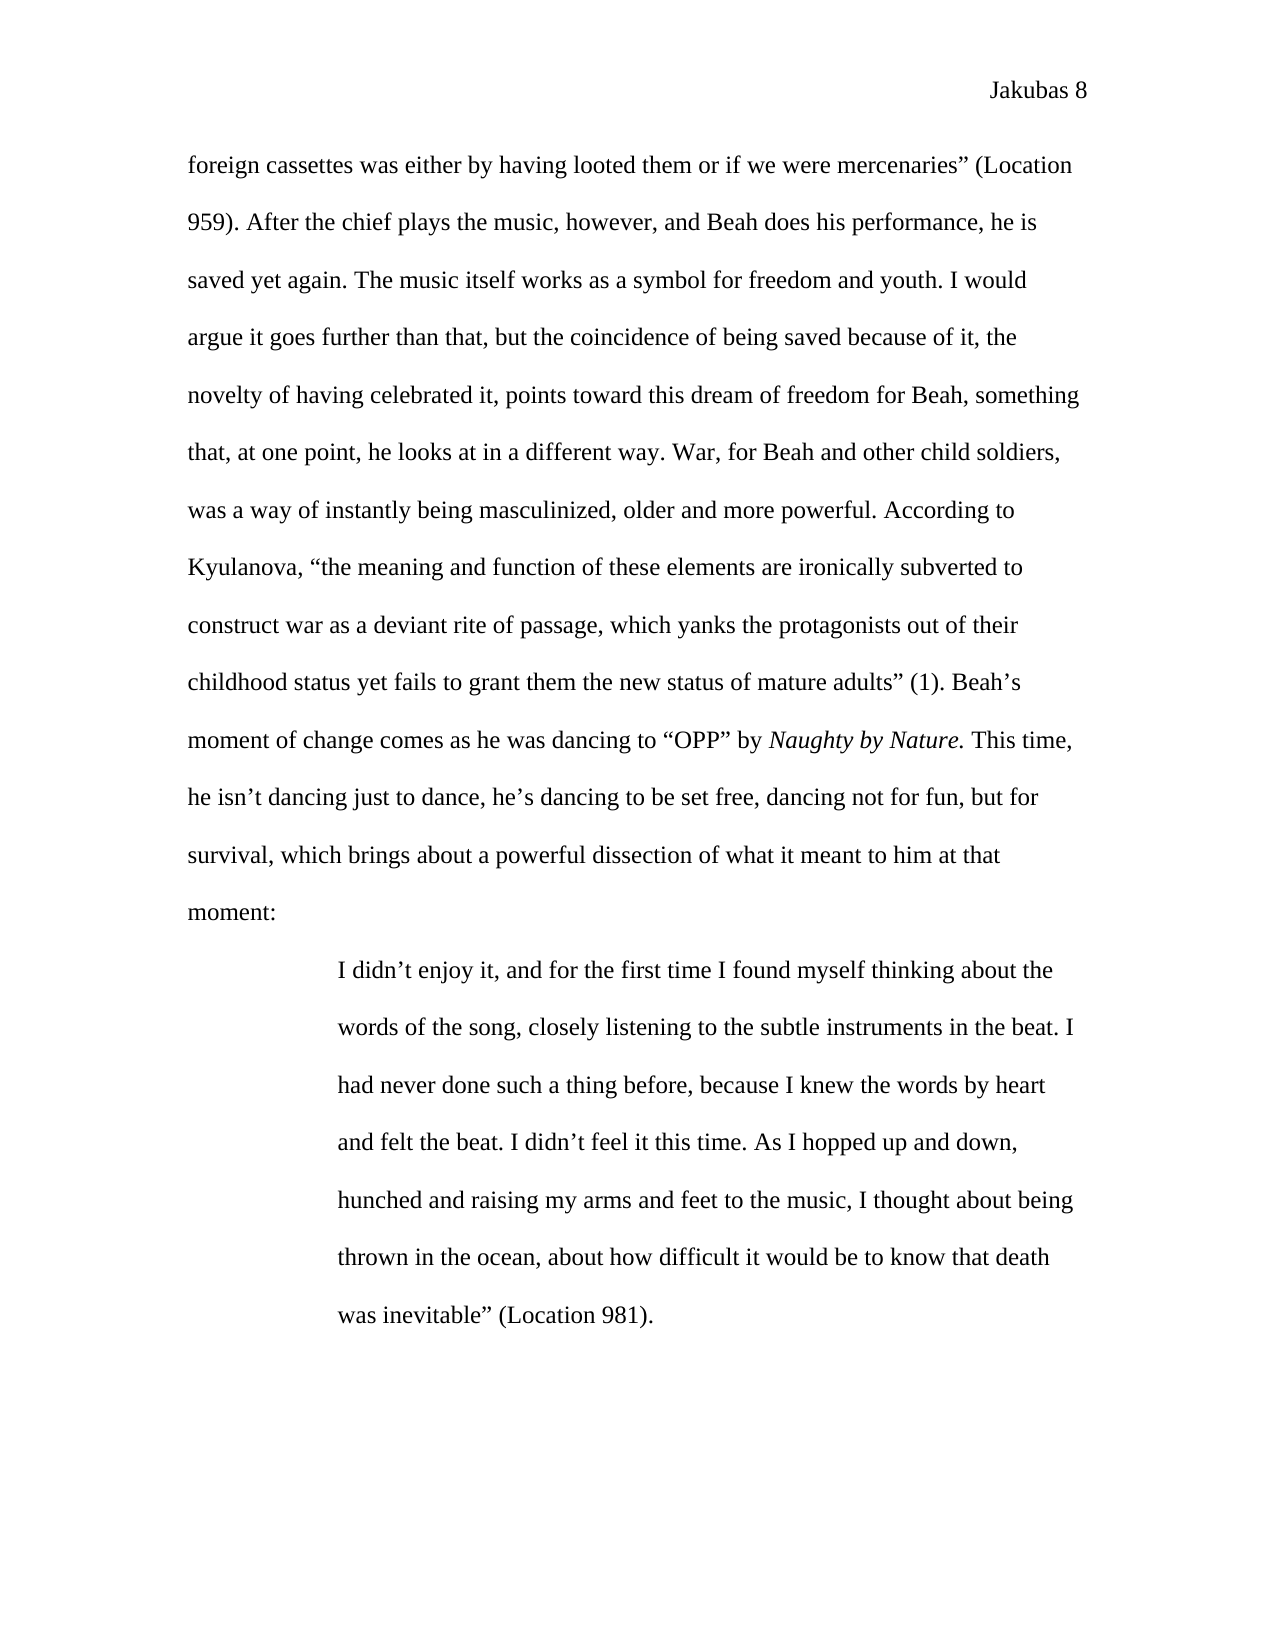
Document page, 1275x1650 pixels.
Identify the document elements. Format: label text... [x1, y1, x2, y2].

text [187, 150, 1087, 926]
text I didn’t enjoy it, and for the first time I found myself thinking about the words of the song, closely listening to the subtle instruments in the beat. I had never done such a thing before, because I knew the words by heart and felt the beat. I didn’t feel it this time. As I hopped up and down, hunched and raising my arms and feet to the music, I thought about being thrown in the ocean, about how difficult it would be to know that death was inevitable” (Location 981). [337, 955, 1087, 1329]
